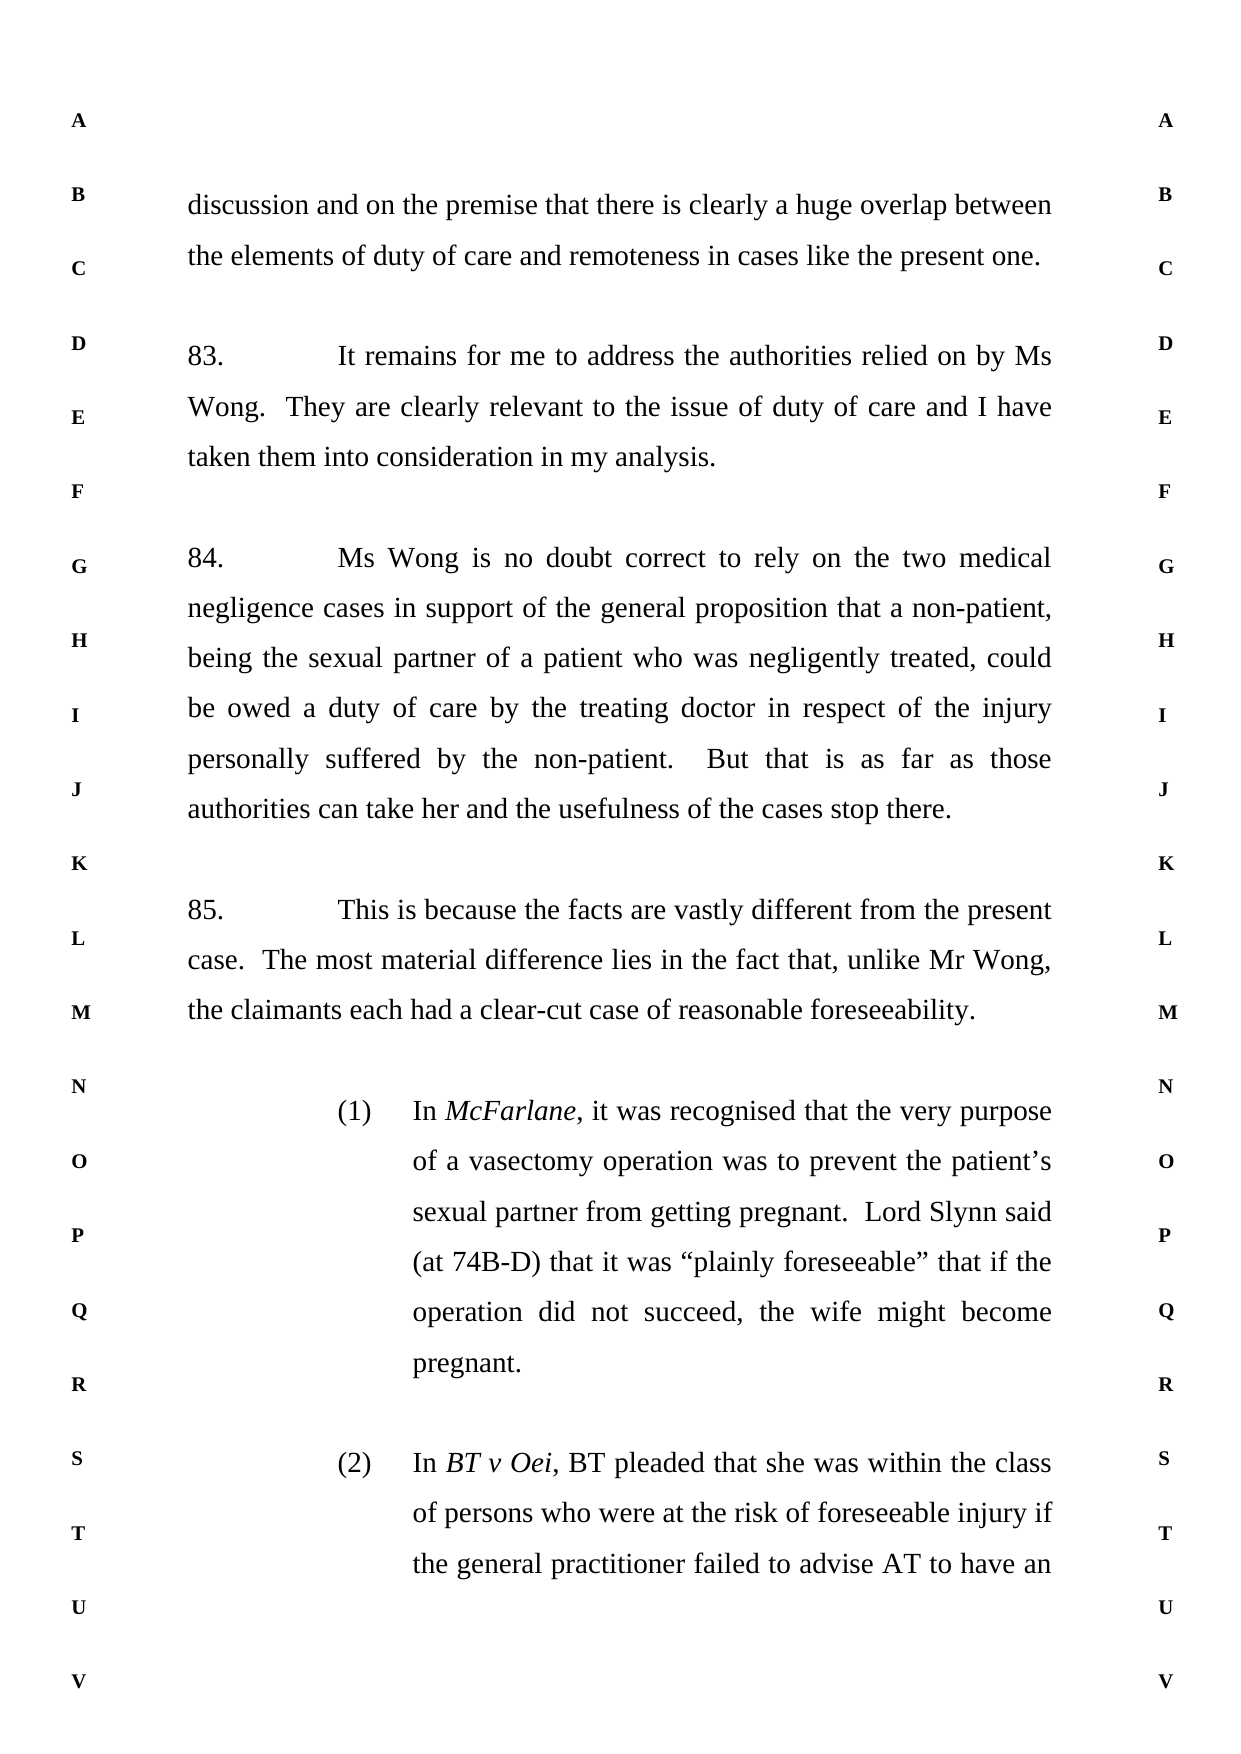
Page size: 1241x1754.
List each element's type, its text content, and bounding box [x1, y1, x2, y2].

list Ms Wong is no doubt correct to rely on the two medical negligence cases in support of the general proposition that a non-patient, being the sexual partner of a patient who was negligently treated, could be owed a duty of care by the treating doctor in respect of the injury personally suffered by the non-patient. But that is as far as those authorities can take her and the usefulness of the cases stop there. [187, 540, 1053, 825]
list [187, 187, 1053, 271]
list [337, 1445, 1053, 1579]
list This is because the facts are vastly different from the present case. The most material difference lies in the fact that, unlike Mr Wong, the claimants each had a clear-cut case of reasonable foreseeability. [187, 892, 1053, 1026]
list In McFarlane, it was recognised that the very purpose of a vasectomy operation was to prevent the patient’s sexual partner from getting pregnant. Lord Slynn said (at 74B-D) that it was “plainly foreseeable” that if the operation did not succeed, the wife might become pregnant. [337, 1093, 1053, 1378]
list It remains for me to address the authorities relied on by Ms Wong. They are clearly relevant to the issue of duty of care and I have taken them into consideration in my analysis. [187, 338, 1053, 473]
